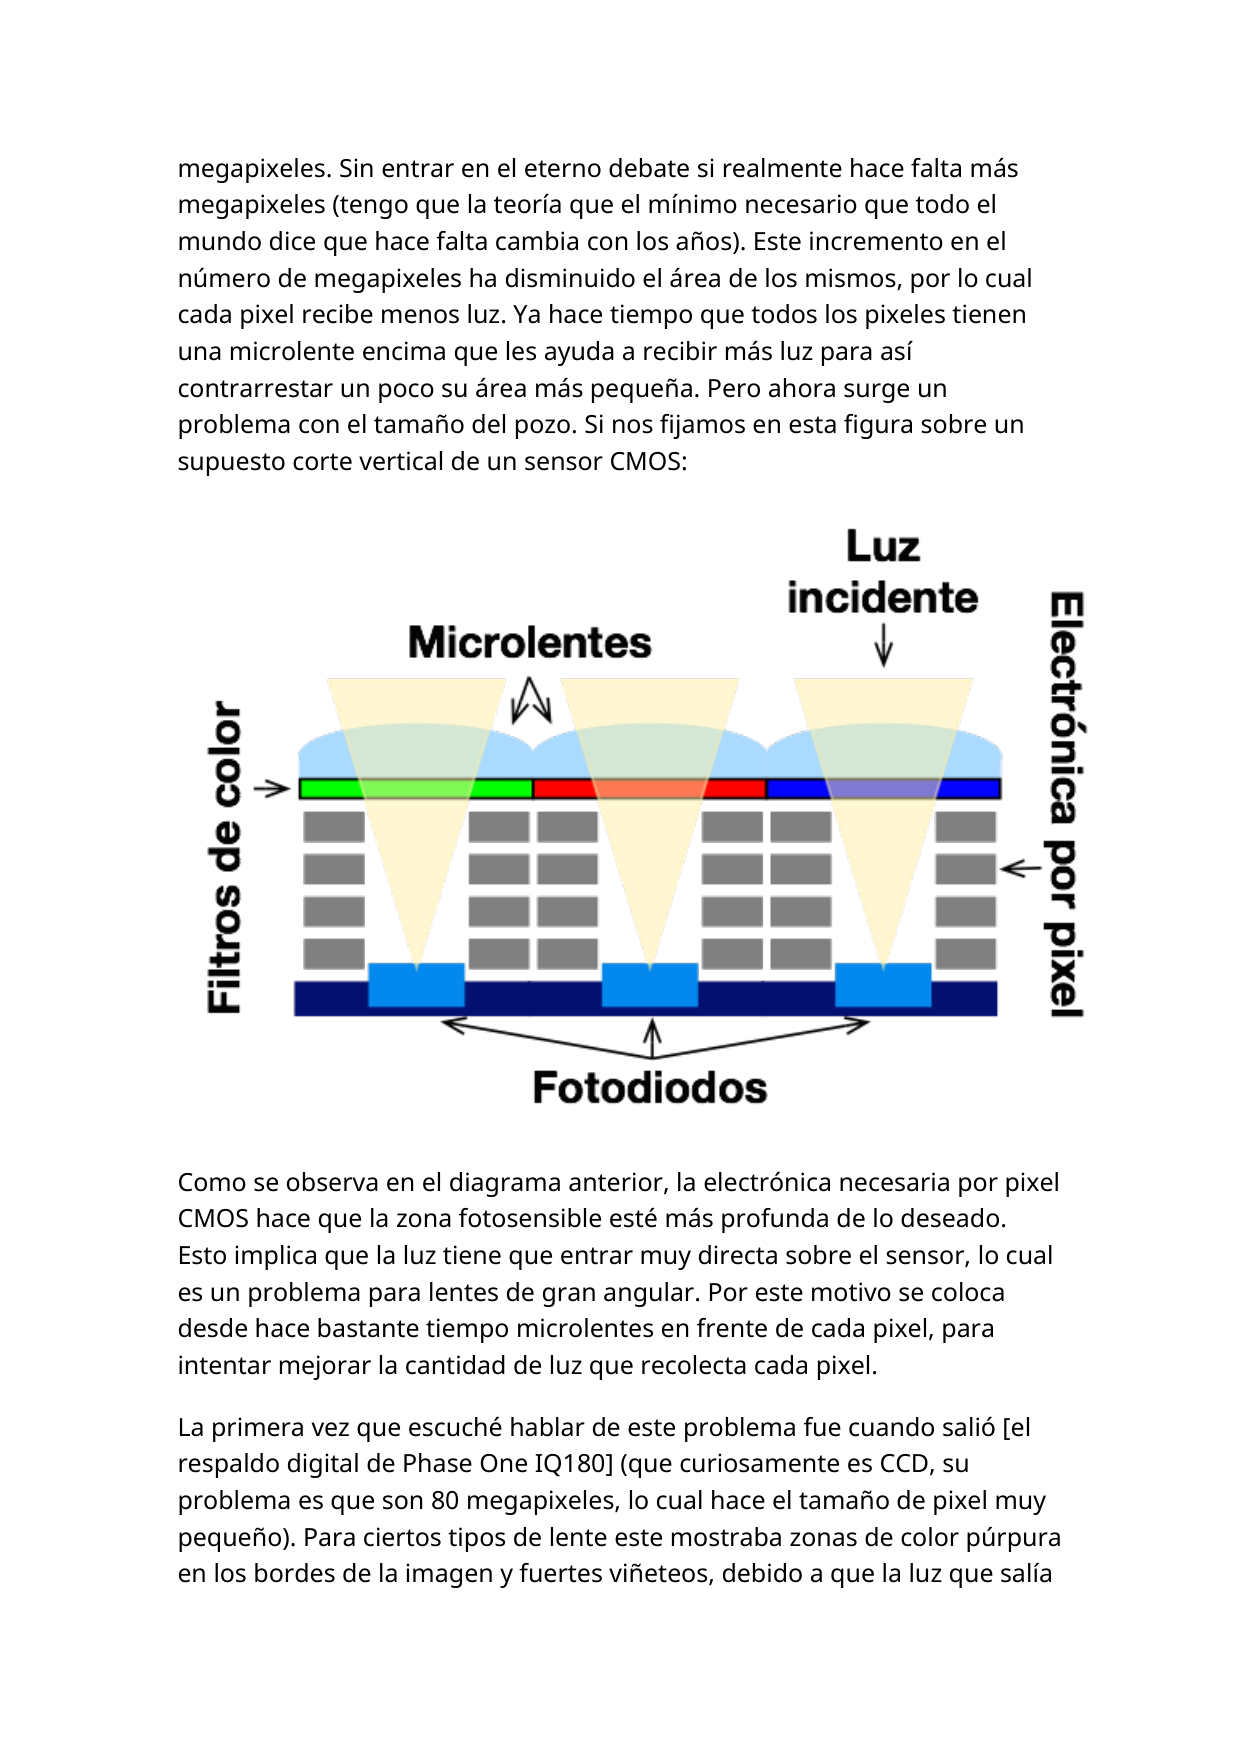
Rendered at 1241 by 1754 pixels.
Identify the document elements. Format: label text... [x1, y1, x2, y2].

picture [177, 502, 1126, 1137]
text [177, 1407, 1063, 1590]
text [177, 148, 1063, 478]
text Como se observa en el diagrama anterior, la electrónica necesaria por pixel CMOS hace que la zona fotosensible esté más profunda de lo deseado. Esto implica que la luz tiene que entrar muy directa sobre el sensor, lo cual es un problema para lentes de gran angular. Por este motivo se coloca desde hace bastante tiempo microlentes en frente de cada pixel, para intentar mejorar la cantidad de luz que recolecta cada pixel. [177, 1162, 1063, 1382]
